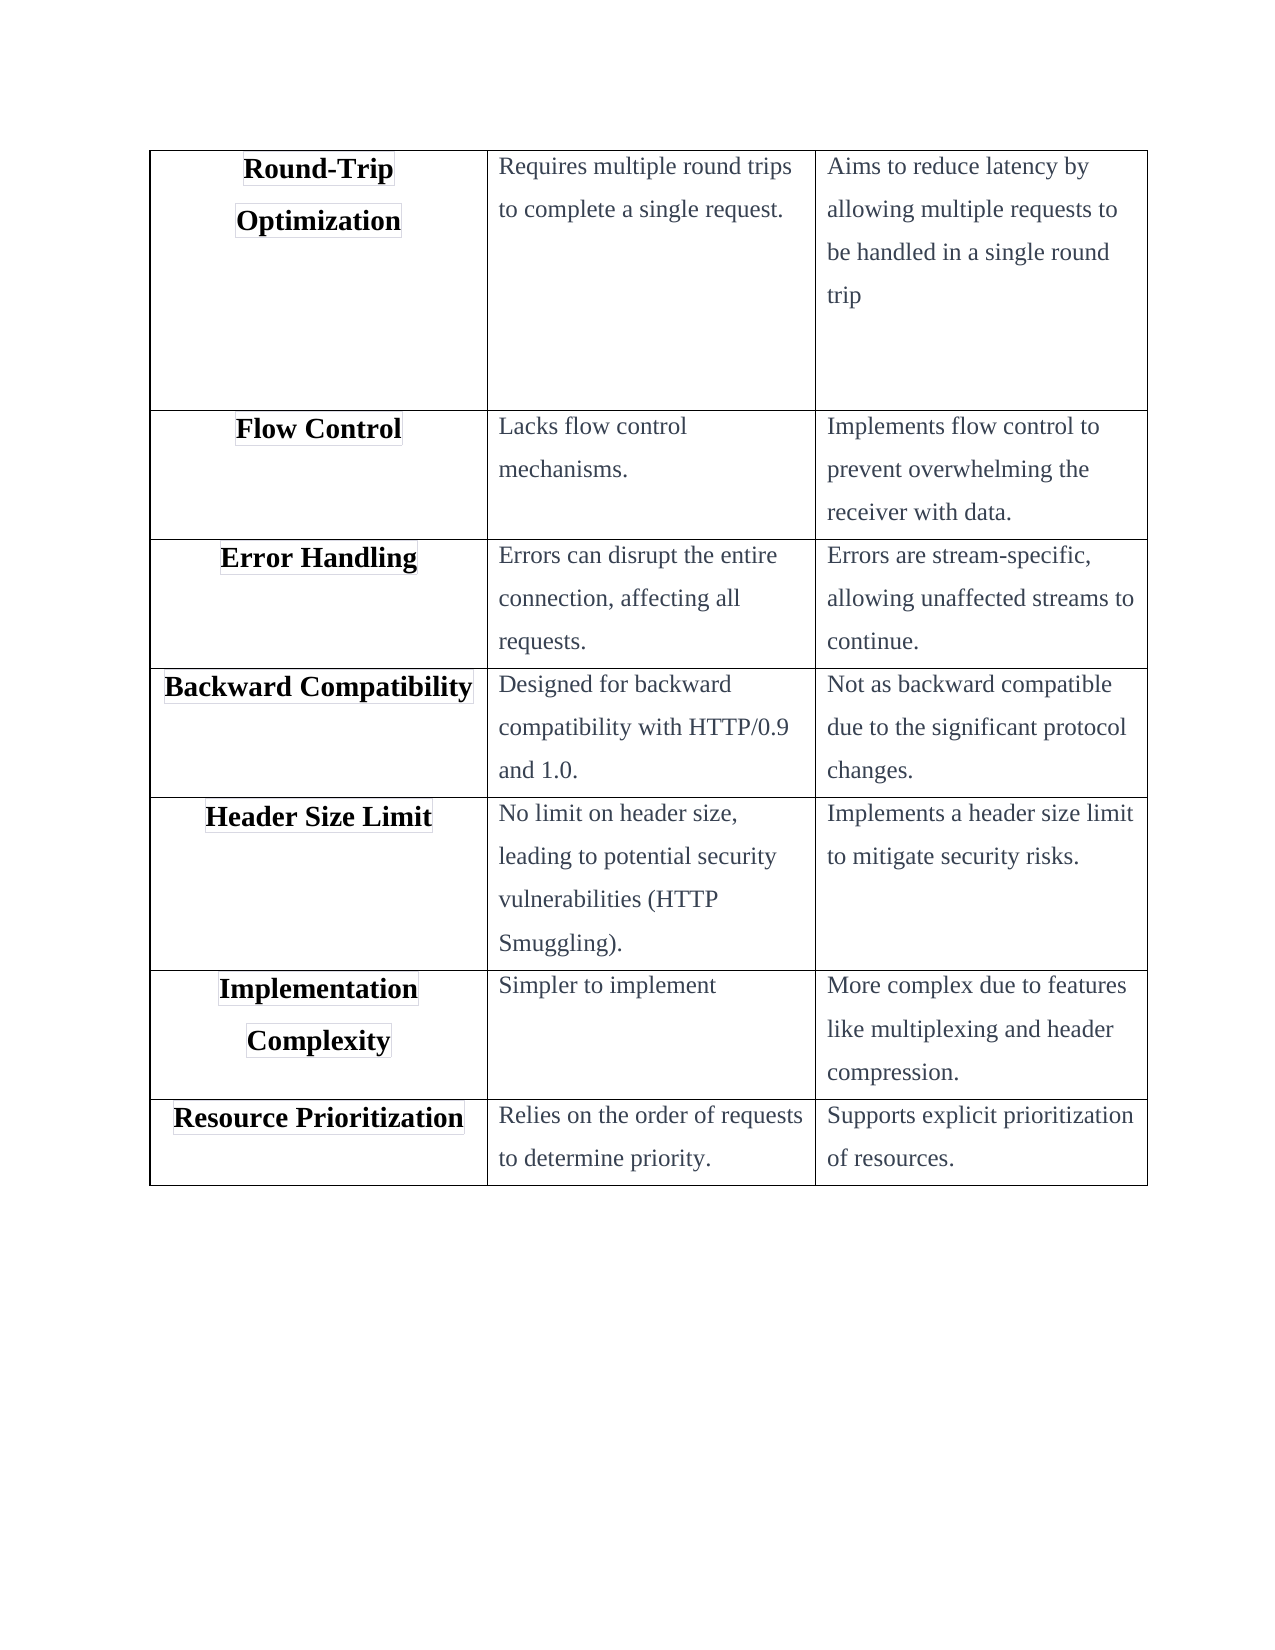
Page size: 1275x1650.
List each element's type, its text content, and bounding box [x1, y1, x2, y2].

table_cell Errors can disrupt the entire connection, affecting all requests. [488, 540, 815, 668]
table_cell Header Size Limit [151, 798, 487, 969]
table_cell Relies on the order of requests to determine priority. [488, 1100, 815, 1185]
table_cell Flow Control [151, 411, 487, 539]
table_cell Error Handling [151, 540, 487, 668]
table_cell Lacks flow control mechanisms. [488, 411, 815, 539]
table_cell Resource Prioritization [151, 1100, 487, 1185]
table_cell Errors are stream-specific, allowing unaffected streams to continue. [816, 540, 1147, 668]
table_cell No limit on header size, leading to potential security vulnerabilities (HTTP Smuggling). [488, 798, 815, 969]
table_cell Round-Trip Optimization [151, 151, 487, 410]
table_cell Implements a header size limit to mitigate security risks. [816, 798, 1147, 969]
table_cell Requires multiple round trips to complete a single request. [488, 151, 815, 410]
table_cell Backward Compatibility [151, 669, 487, 797]
table_cell Supports explicit prioritization of resources. [816, 1100, 1147, 1185]
table_cell Not as backward compatible due to the significant protocol changes. [816, 669, 1147, 797]
table_cell More complex due to features like multiplexing and header compression. [816, 971, 1147, 1099]
table_cell Aims to reduce latency by allowing multiple requests to be handled in a single round trip [816, 151, 1147, 410]
table_cell Simpler to implement [488, 971, 815, 1099]
table_cell Designed for backward compatibility with HTTP/0.9 and 1.0. [488, 669, 815, 797]
table_cell Implements flow control to prevent overwhelming the receiver with data. [816, 411, 1147, 539]
table_cell Implementation Complexity [151, 971, 487, 1099]
